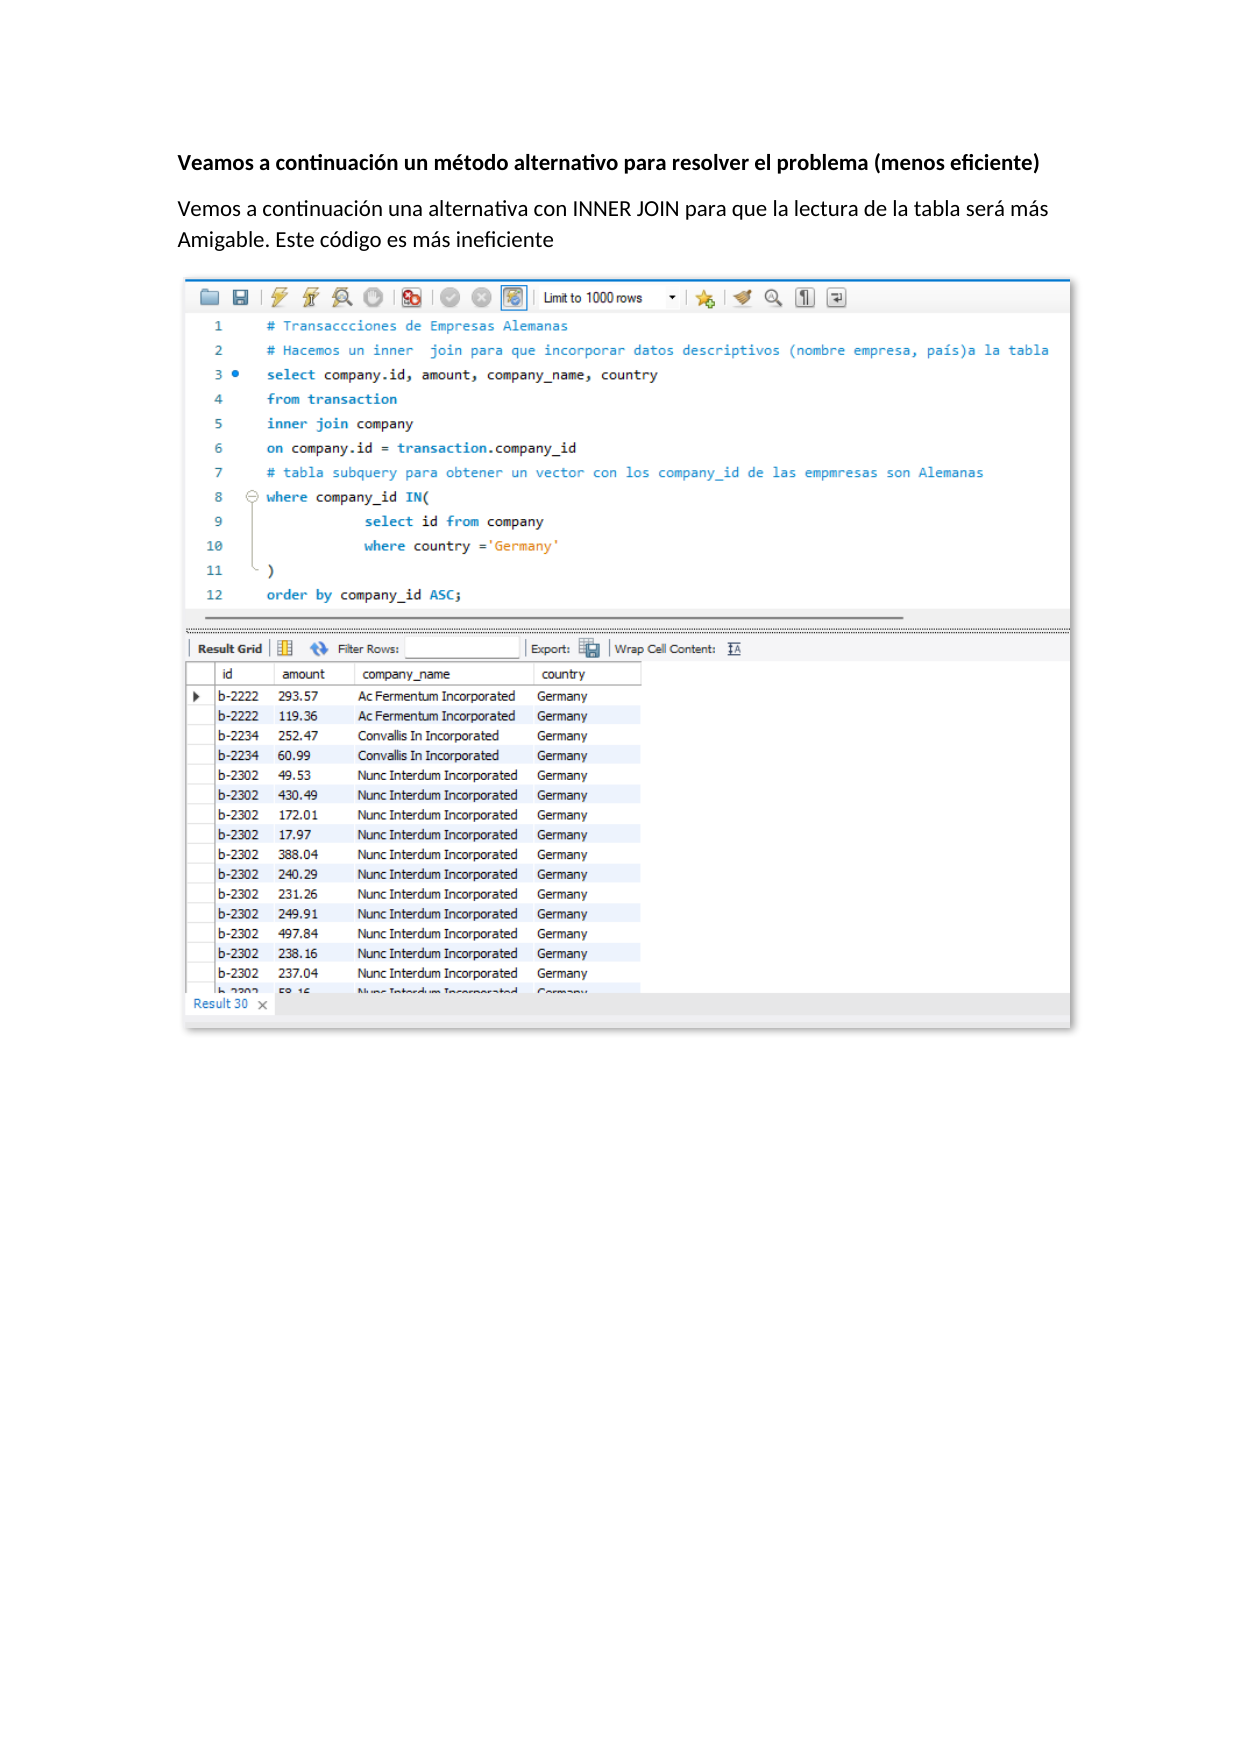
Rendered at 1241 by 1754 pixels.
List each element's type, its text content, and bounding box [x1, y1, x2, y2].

text Veamos a continuación un método alternativo para resolver el problema (menos eficiente) [177, 148, 1063, 176]
text Vemos a continuación una alternativa con INNER JOIN para que la lectura de la tabla será más Amigable. Este código es más ineficiente [177, 194, 1063, 253]
picture [183, 277, 1070, 1028]
